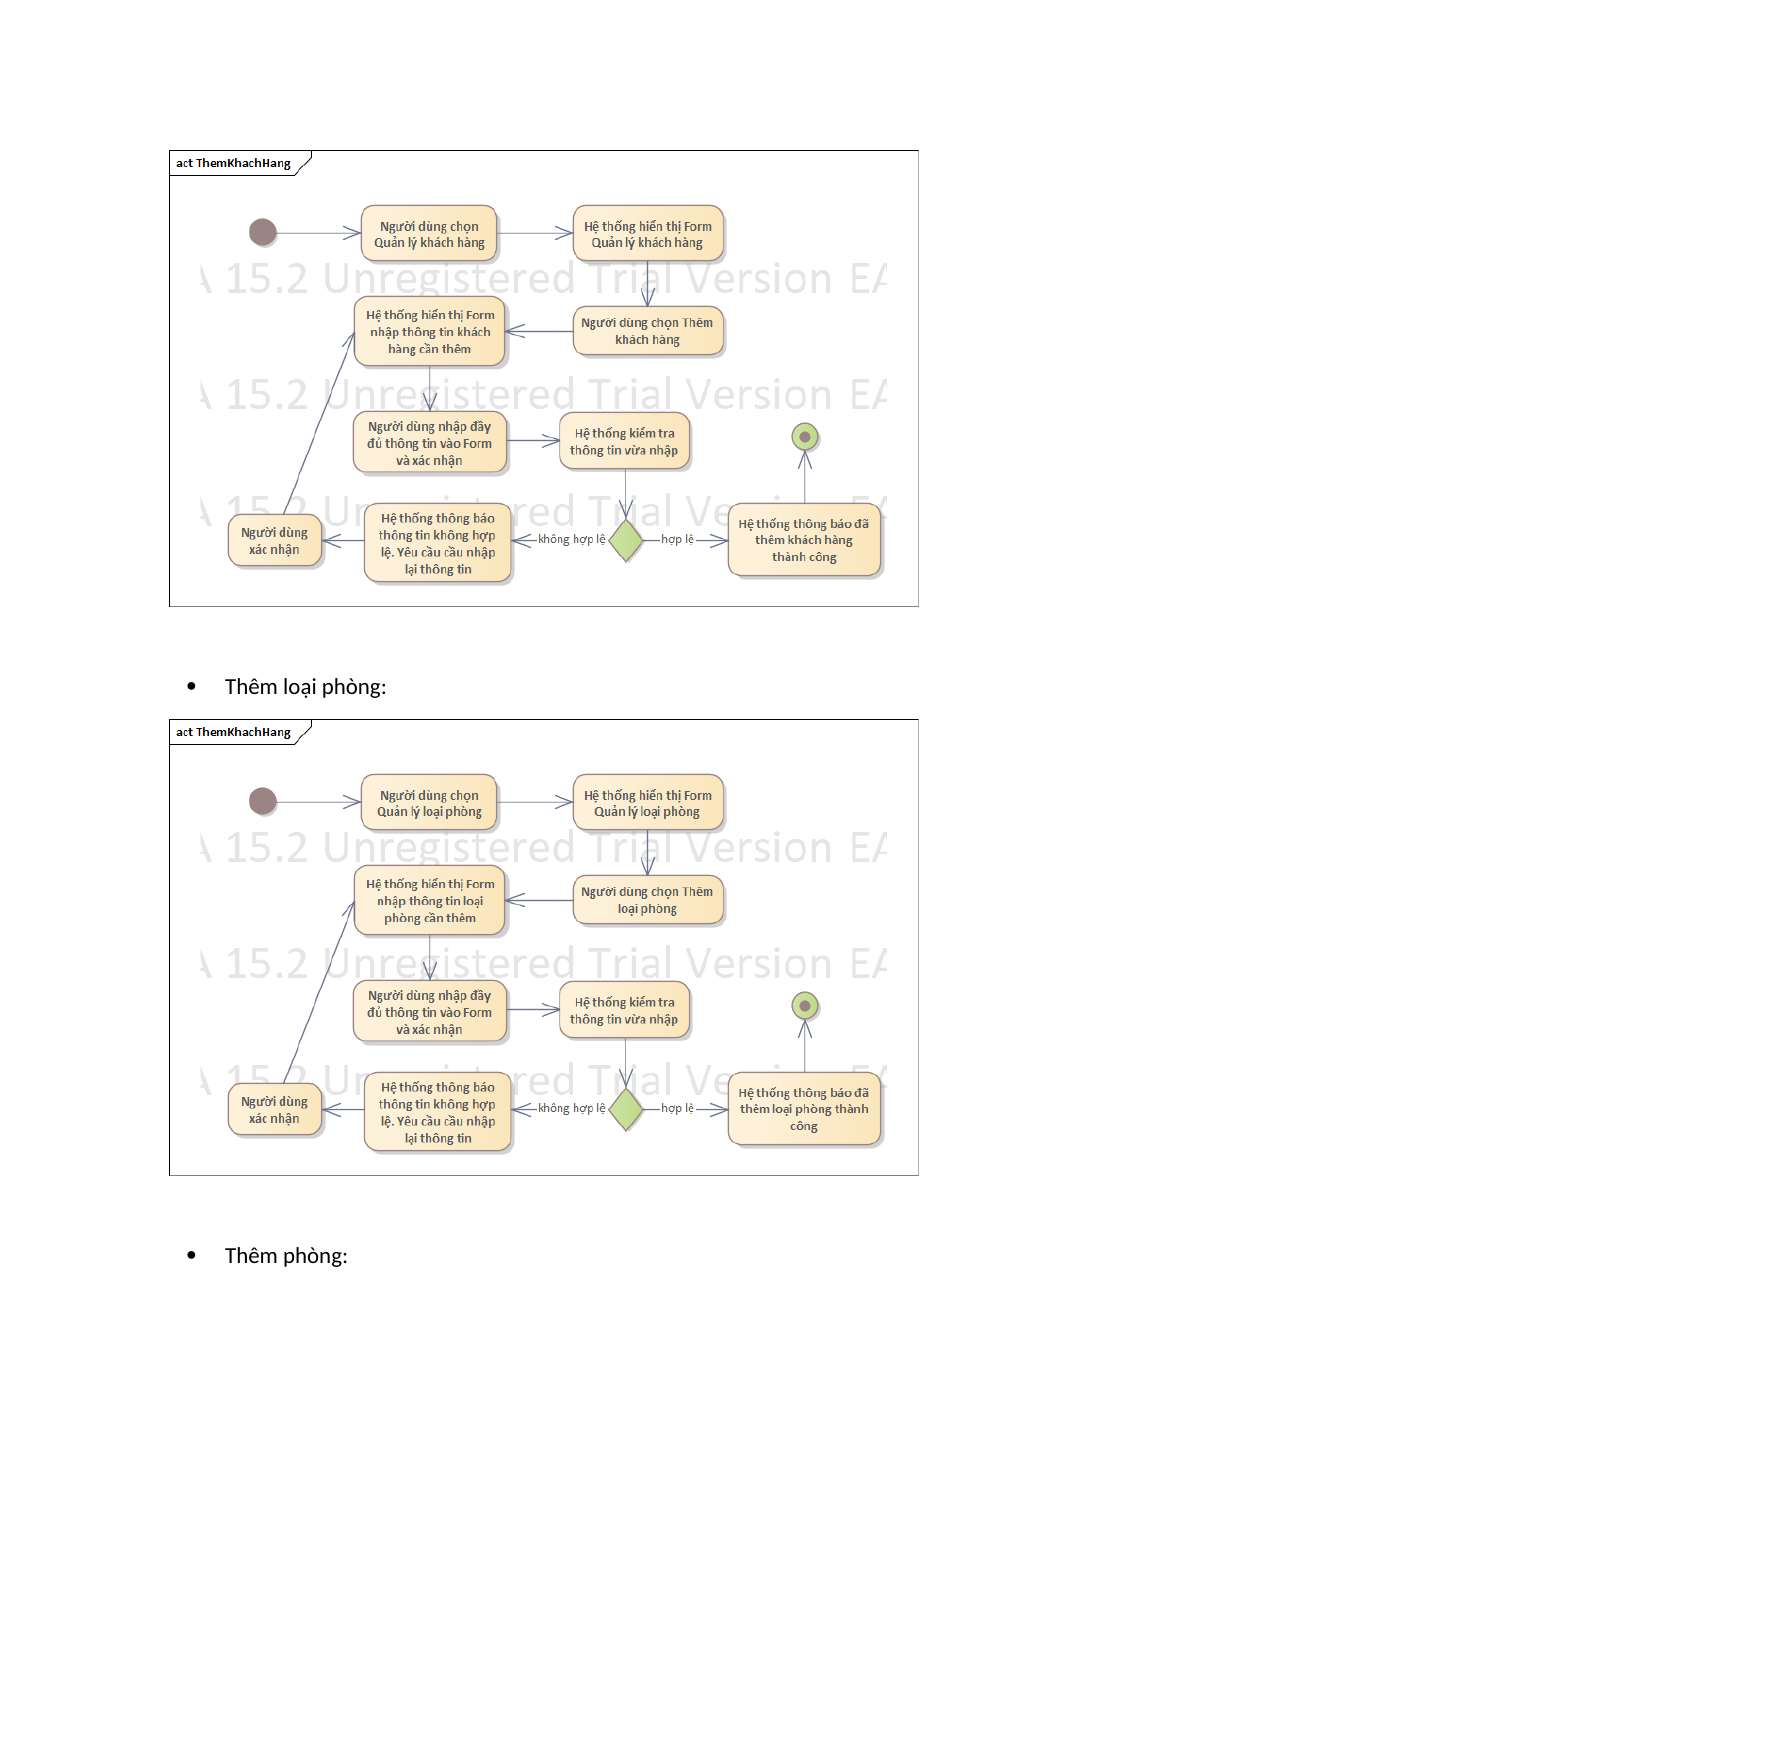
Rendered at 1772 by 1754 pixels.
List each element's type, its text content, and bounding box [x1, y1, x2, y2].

list Thêm loại phòng: [187, 672, 1622, 700]
list Thêm phòng: [187, 1241, 1622, 1269]
